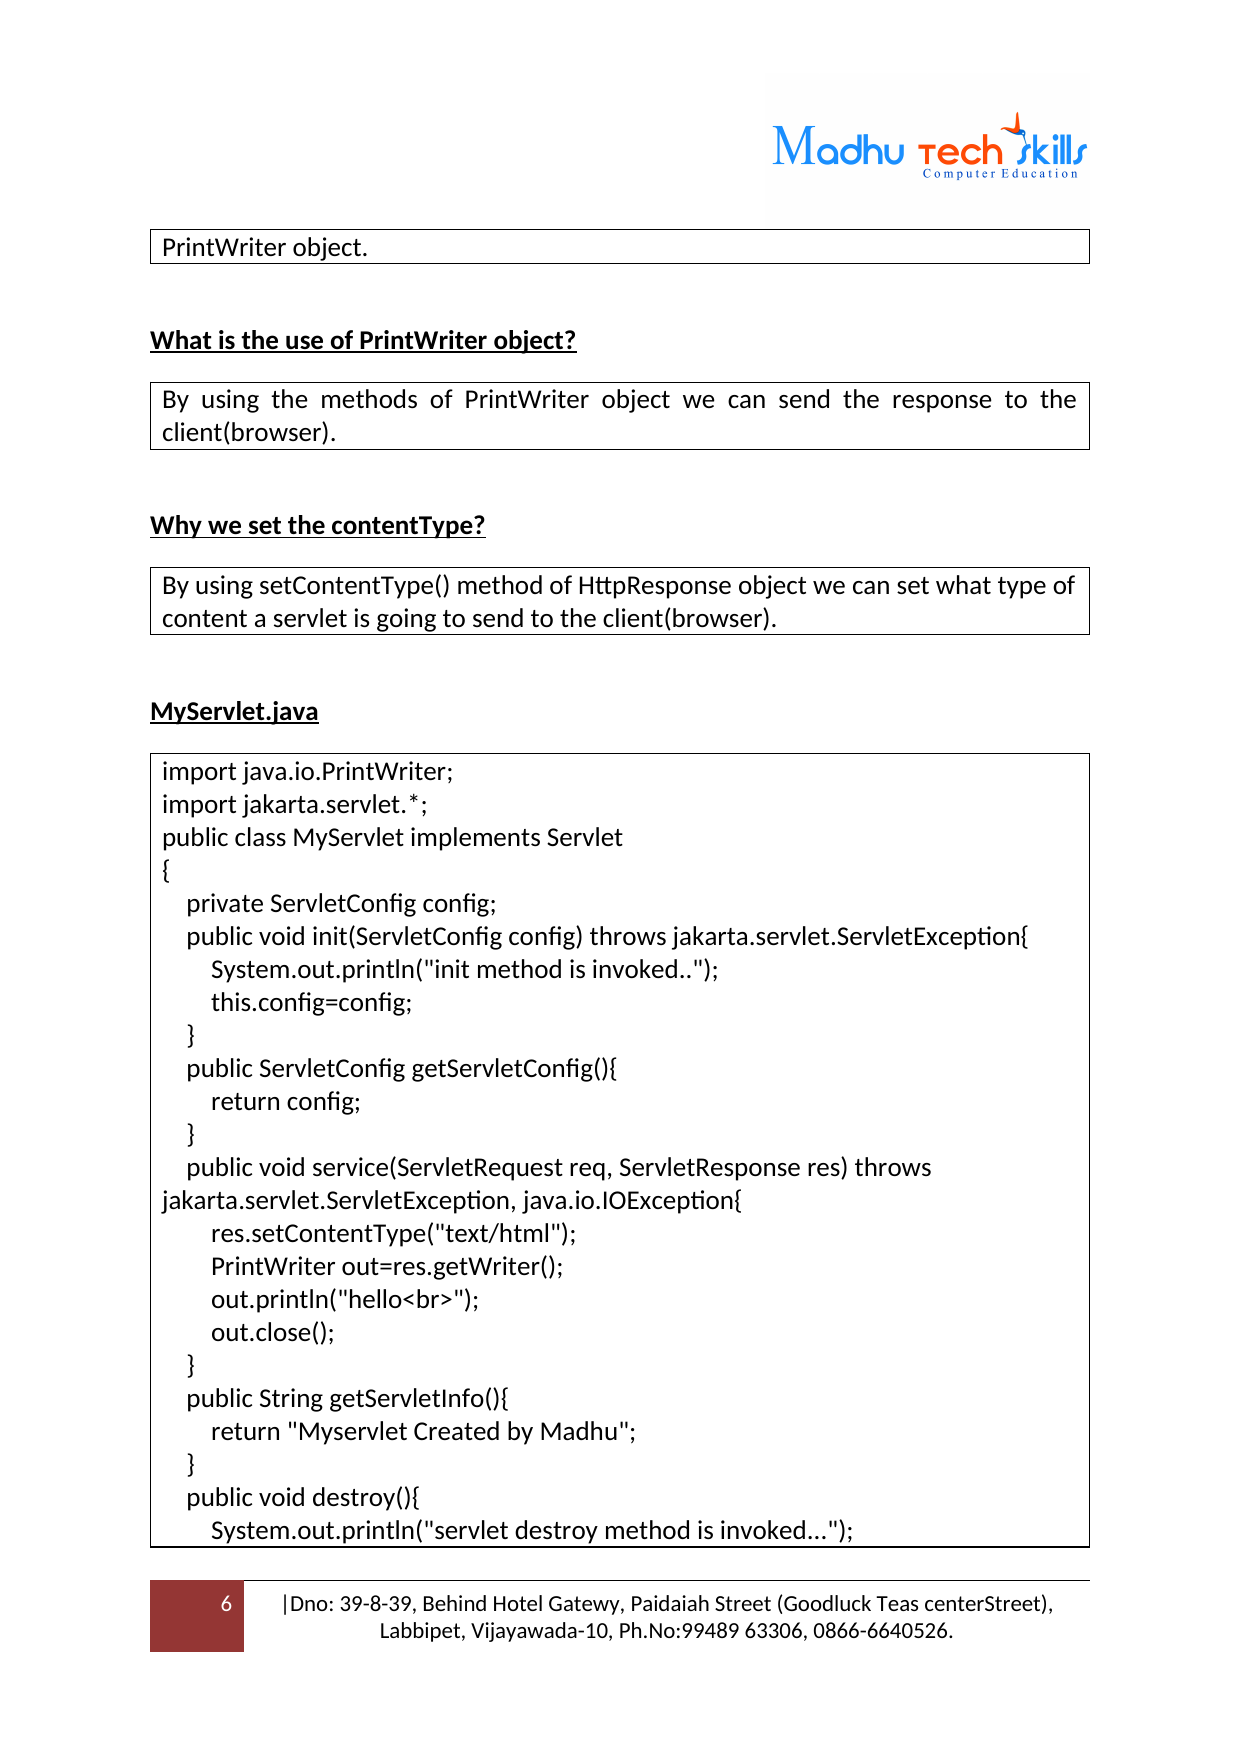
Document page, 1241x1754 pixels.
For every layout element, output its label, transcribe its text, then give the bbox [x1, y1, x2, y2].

text What is the use of PrintWriter object? [150, 323, 1090, 356]
table_header By using setContentType() method of HttpResponse object we can set what type of content a servlet is going to send to the client(browser). [151, 568, 1089, 634]
table_header By using the methods of PrintWriter object we can send the response to the client(browser). [151, 383, 1089, 449]
picture [765, 73, 1091, 229]
table_header PrintWriter object. [151, 230, 1089, 263]
text MyServlet.java [150, 694, 1090, 727]
text Why we set the contentType? [150, 508, 1090, 541]
